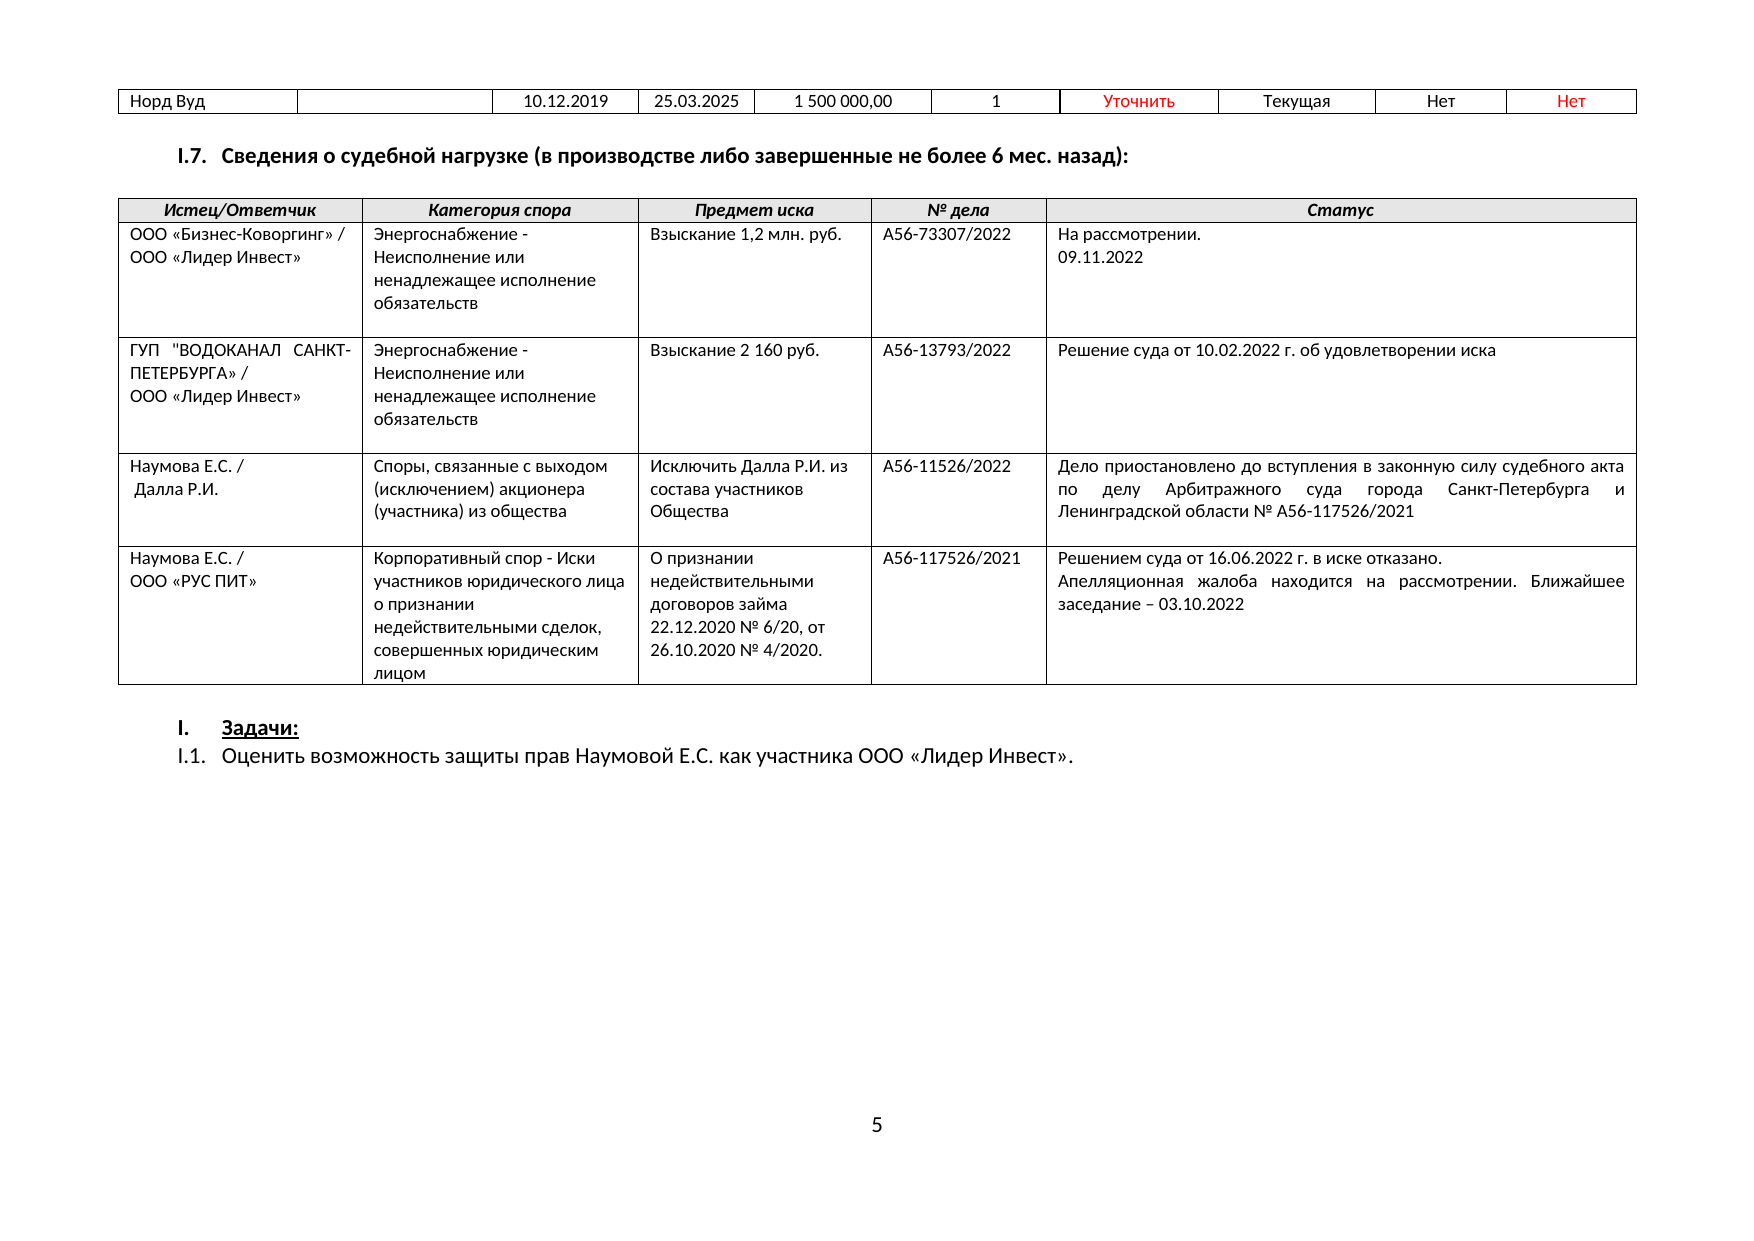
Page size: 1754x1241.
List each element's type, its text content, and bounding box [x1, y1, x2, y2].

table_cell Текущая [1219, 90, 1375, 112]
table_header № дела [872, 199, 1046, 222]
table_cell А56-13793/2022 [872, 338, 1046, 453]
table_header Истец/Ответчик [119, 199, 362, 222]
table_cell ГУП "ВОДОКАНАЛ САНКТ-ПЕТЕРБУРГА» / ООО «Лидер Инвест» [119, 338, 362, 453]
table_cell Наумова Е.С. / Далла Р.И. [119, 454, 362, 546]
table_cell Исключить Далла Р.И. из состава участников Общества [639, 454, 871, 546]
table_cell А56-73307/2022 [872, 223, 1046, 337]
table_cell О признании недействительными договоров займа 22.12.2020 № 6/20, от 26.10.2020 № 4/2020. [639, 547, 871, 684]
table_header Предмет иска [639, 199, 871, 222]
table_cell Споры, связанные с выходом (исключением) акционера (участника) из общества [363, 454, 638, 546]
table_cell Взыскание 1,2 млн. руб. [639, 223, 871, 337]
table_cell Энергоснабжение - Неисполнение или ненадлежащее исполнение обязательств [363, 223, 638, 337]
table_cell На рассмотрении. 09.11.2022 [1047, 223, 1636, 337]
table_cell Энергоснабжение - Неисполнение или ненадлежащее исполнение обязательств [363, 338, 638, 453]
table_cell Корпоративный спор - Иски участников юридического лица о признании недействительными сделок, совершенных юридическим лицом [363, 547, 638, 684]
table_header Категория спора [363, 199, 638, 222]
list Сведения о судебной нагрузке (в производстве либо завершенные не более 6 мес. назад): [118, 142, 1636, 169]
list Задачи: [118, 713, 1636, 741]
table_cell А56-11526/2022 [872, 454, 1046, 546]
table_cell Нет [1376, 90, 1506, 112]
table_cell Норд Вуд [119, 90, 297, 112]
table_cell ООО «Бизнес-Коворгинг» / ООО «Лидер Инвест» [119, 223, 362, 337]
table_cell 1 500 000,00 [755, 90, 931, 112]
table_cell Нет [1507, 90, 1636, 112]
table_cell Взыскание 2 160 руб. [639, 338, 871, 453]
table_header Статус [1047, 199, 1636, 222]
table_cell Решением суда от 16.06.2022 г. в иске отказано. Апелляционная жалоба находится на рассмотрении. Ближайшее заседание – 03.10.2022 [1047, 547, 1636, 684]
table_cell А56-117526/2021 [872, 547, 1046, 684]
table_cell 25.03.2025 [639, 90, 754, 112]
table_cell Уточнить [1061, 90, 1218, 112]
list Оценить возможность защиты прав Наумовой Е.С. как участника ООО «Лидер Инвест». [118, 741, 1636, 769]
table_cell Наумова Е.С. / ООО «РУС ПИТ» [119, 547, 362, 684]
table_cell Решение суда от 10.02.2022 г. об удовлетворении иска [1047, 338, 1636, 453]
table_cell 1 [932, 90, 1059, 112]
table_cell Дело приостановлено до вступления в законную силу судебного акта по делу Арбитражного суда города Санкт-Петербурга и Ленинградской области № А56-117526/2021 [1047, 454, 1636, 546]
table_cell 10.12.2019 [493, 90, 638, 112]
